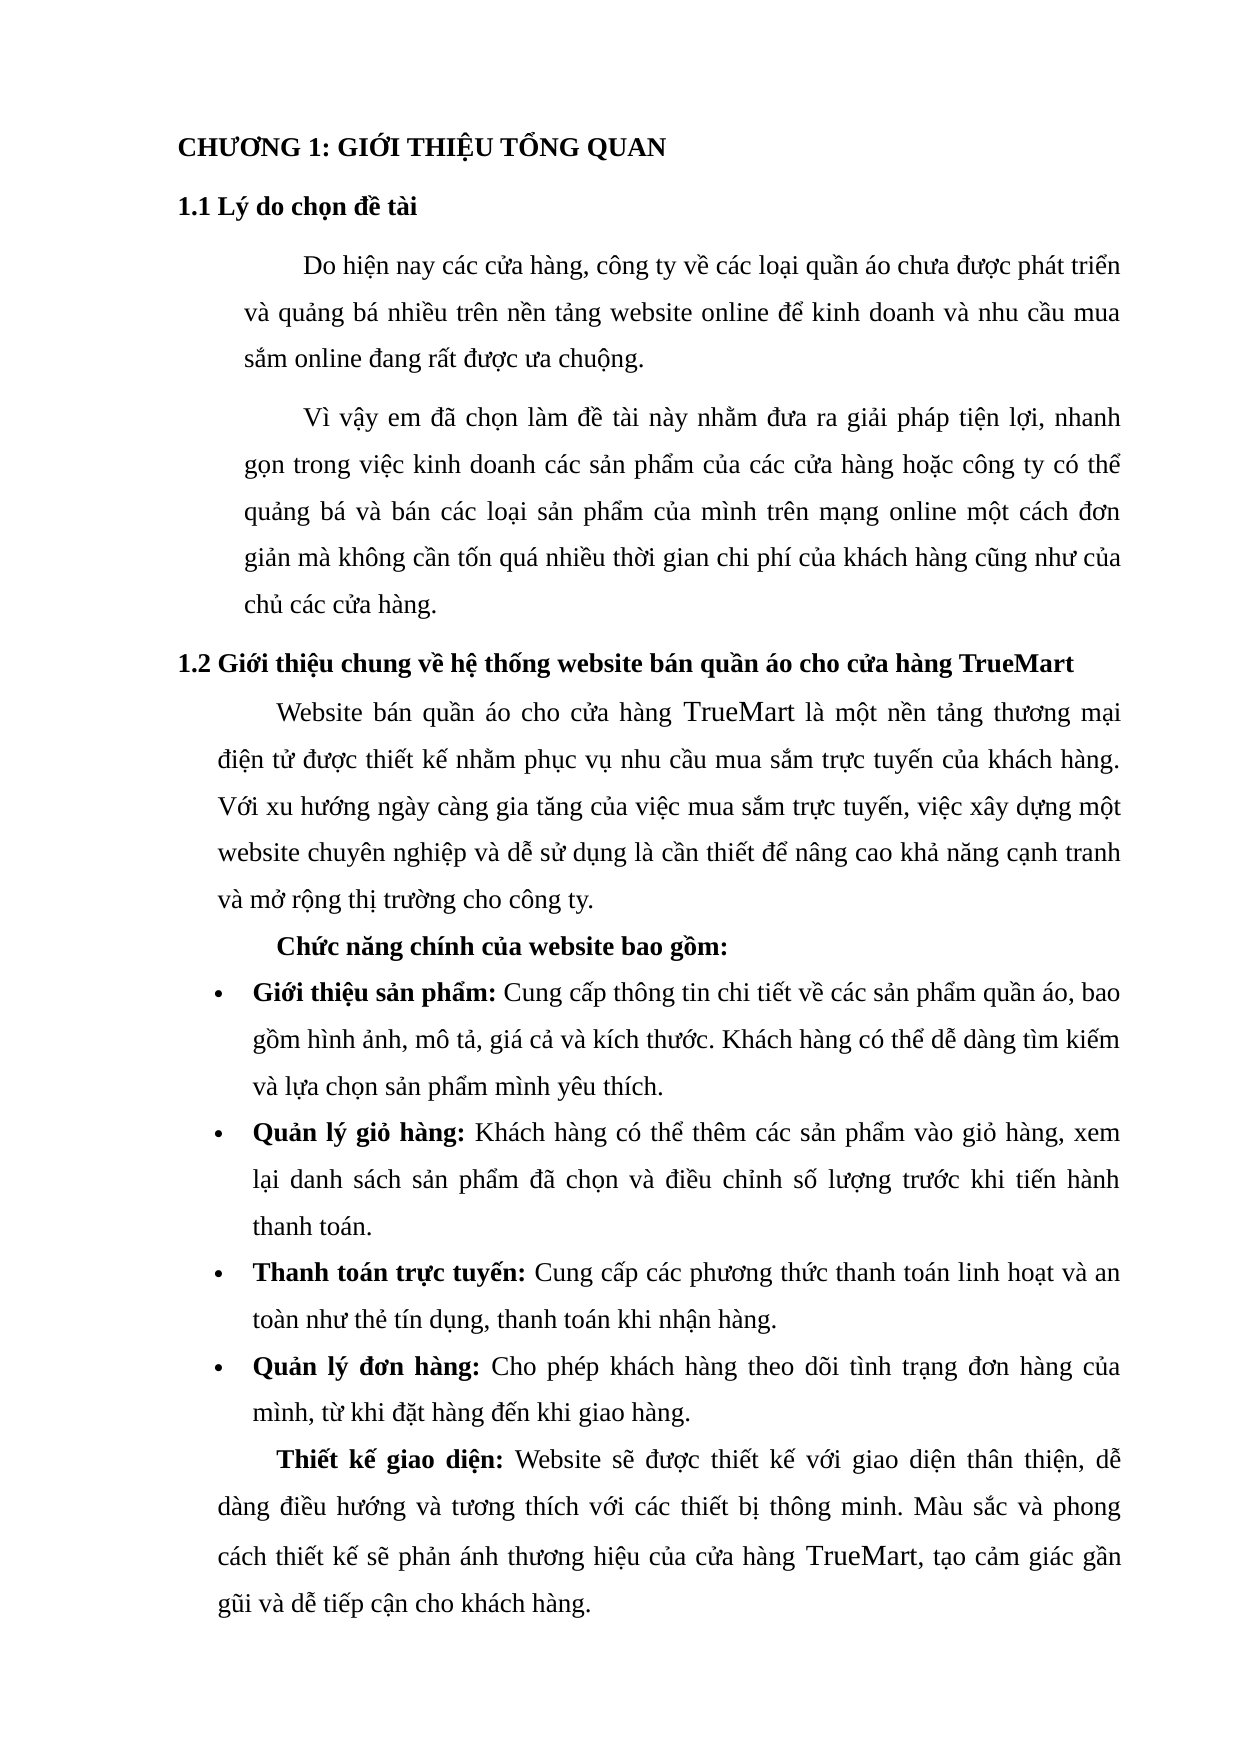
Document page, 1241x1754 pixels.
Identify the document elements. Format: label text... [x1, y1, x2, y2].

text CHƯƠNG 1: GIỚI THIỆU TỔNG QUAN [177, 131, 1122, 162]
list Thanh toán trực tuyến: Cung cấp các phương thức thanh toán linh hoạt và an toàn như thẻ tín dụng, thanh toán khi nhận hàng. [215, 1256, 1122, 1334]
list Lý do chọn đề tài [177, 190, 1122, 221]
text Do hiện nay các cửa hàng, công ty về các loại quần áo chưa được phát triển và quảng bá nhiều trên nền tảng website online để kinh doanh và nhu cầu mua sắm online đang rất được ưa chuộng. [244, 249, 1122, 373]
text Vì vậy em đã chọn làm đề tài này nhằm đưa ra giải pháp tiện lợi, nhanh gọn trong việc kinh doanh các sản phẩm của các cửa hàng hoặc công ty có thể quảng bá và bán các loại sản phẩm của mình trên mạng online một cách đơn giản mà không cần tốn quá nhiều thời gian chi phí của khách hàng cũng như của chủ các cửa hàng. [244, 401, 1122, 619]
list Giới thiệu chung về hệ thống website bán quần áo cho cửa hàng TrueMart [177, 647, 1122, 678]
list Website bán quần áo cho cửa hàng TrueMart là một nền tảng thương mại điện tử được thiết kế nhằm phục vụ nhu cầu mua sắm trực tuyến của khách hàng. Với xu hướng ngày càng gia tăng của việc mua sắm trực tuyến, việc xây dựng một website chuyên nghiệp và dễ sử dụng là cần thiết để nâng cao khả năng cạnh tranh và mở rộng thị trường cho công ty. [217, 694, 1122, 914]
list Giới thiệu sản phẩm: Cung cấp thông tin chi tiết về các sản phẩm quần áo, bao gồm hình ảnh, mô tả, giá cả và kích thước. Khách hàng có thể dễ dàng tìm kiếm và lựa chọn sản phẩm mình yêu thích. [215, 976, 1122, 1101]
list Chức năng chính của website bao gồm: [217, 930, 1122, 961]
list Quản lý giỏ hàng: Khách hàng có thể thêm các sản phẩm vào giỏ hàng, xem lại danh sách sản phẩm đã chọn và điều chỉnh số lượng trước khi tiến hành thanh toán. [215, 1116, 1122, 1241]
list Thiết kế giao diện: Website sẽ được thiết kế với giao diện thân thiện, dễ dàng điều hướng và tương thích với các thiết bị thông minh. Màu sắc và phong cách thiết kế sẽ phản ánh thương hiệu của cửa hàng TrueMart, tạo cảm giác gần gũi và dễ tiếp cận cho khách hàng. [217, 1443, 1122, 1618]
list Quản lý đơn hàng: Cho phép khách hàng theo dõi tình trạng đơn hàng của mình, từ khi đặt hàng đến khi giao hàng. [215, 1350, 1122, 1427]
